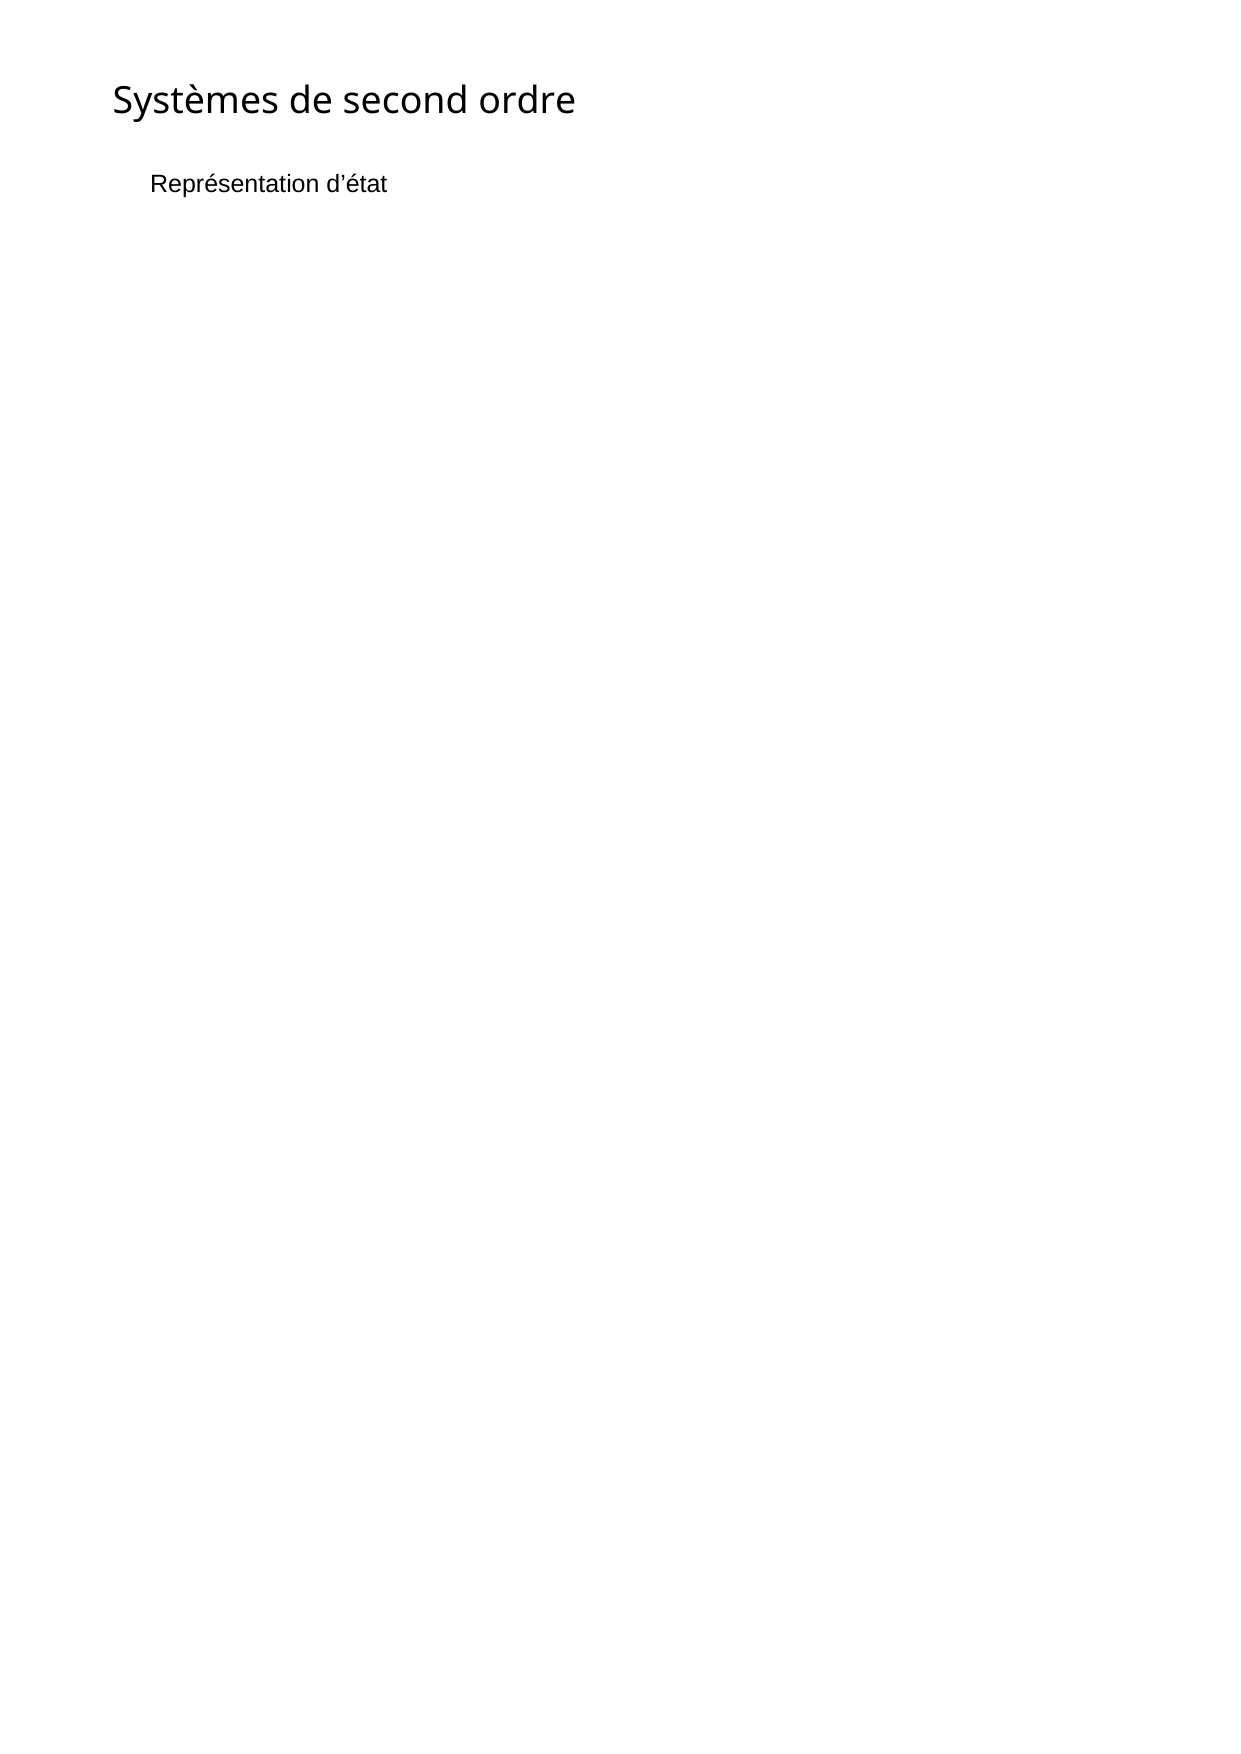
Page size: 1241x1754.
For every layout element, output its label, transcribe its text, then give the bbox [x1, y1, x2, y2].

text Représentation d’état [150, 164, 1090, 202]
